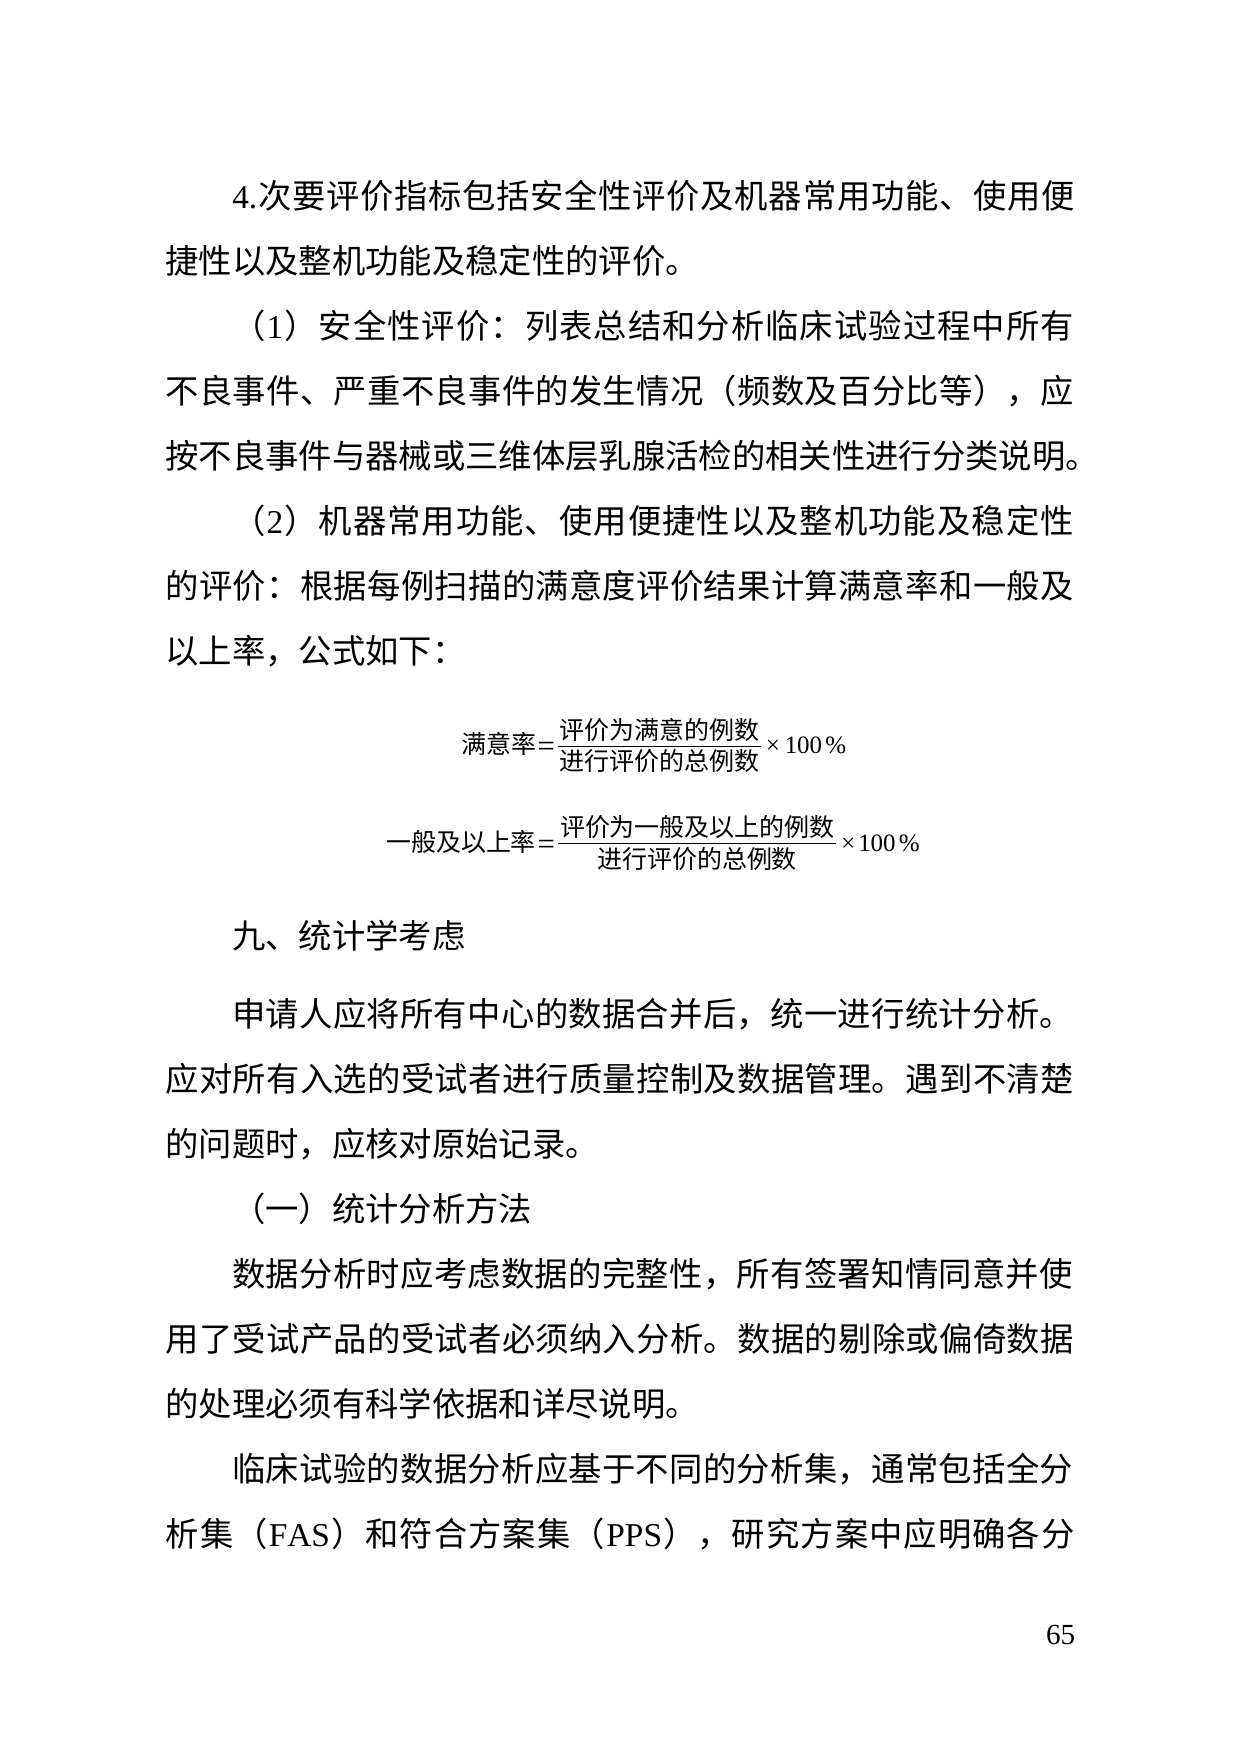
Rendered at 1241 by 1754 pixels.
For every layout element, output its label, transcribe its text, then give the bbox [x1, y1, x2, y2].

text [165, 1434, 1075, 1564]
text 九、统计学考虑 [165, 902, 1075, 967]
text 数据分析时应考虑数据的完整性，所有签署知情同意并使用了受试产品的受试者必须纳入分析。数据的剔除或偏倚数据的处理必须有科学依据和详尽说明。 [165, 1239, 1075, 1434]
list 统计分析方法 [232, 1174, 1075, 1239]
text （2）机器常用功能、使用便捷性以及整机功能及稳定性的评价：根据每例扫描的满意度评价结果计算满意率和一般及以上率，公式如下： [165, 487, 1075, 682]
text 4.次要评价指标包括安全性评价及机器常用功能、使用便捷性以及整机功能及稳定性的评价。 [165, 162, 1075, 292]
text （1）安全性评价：列表总结和分析临床试验过程中所有不良事件、严重不良事件的发生情况（频数及百分比等），应按不良事件与器械或三维体层乳腺活检的相关性进行分类说明。 [165, 292, 1075, 487]
text 申请人应将所有中心的数据合并后，统一进行统计分析。应对所有入选的受试者进行质量控制及数据管理。遇到不清楚的问题时，应核对原始记录。 [165, 979, 1075, 1174]
